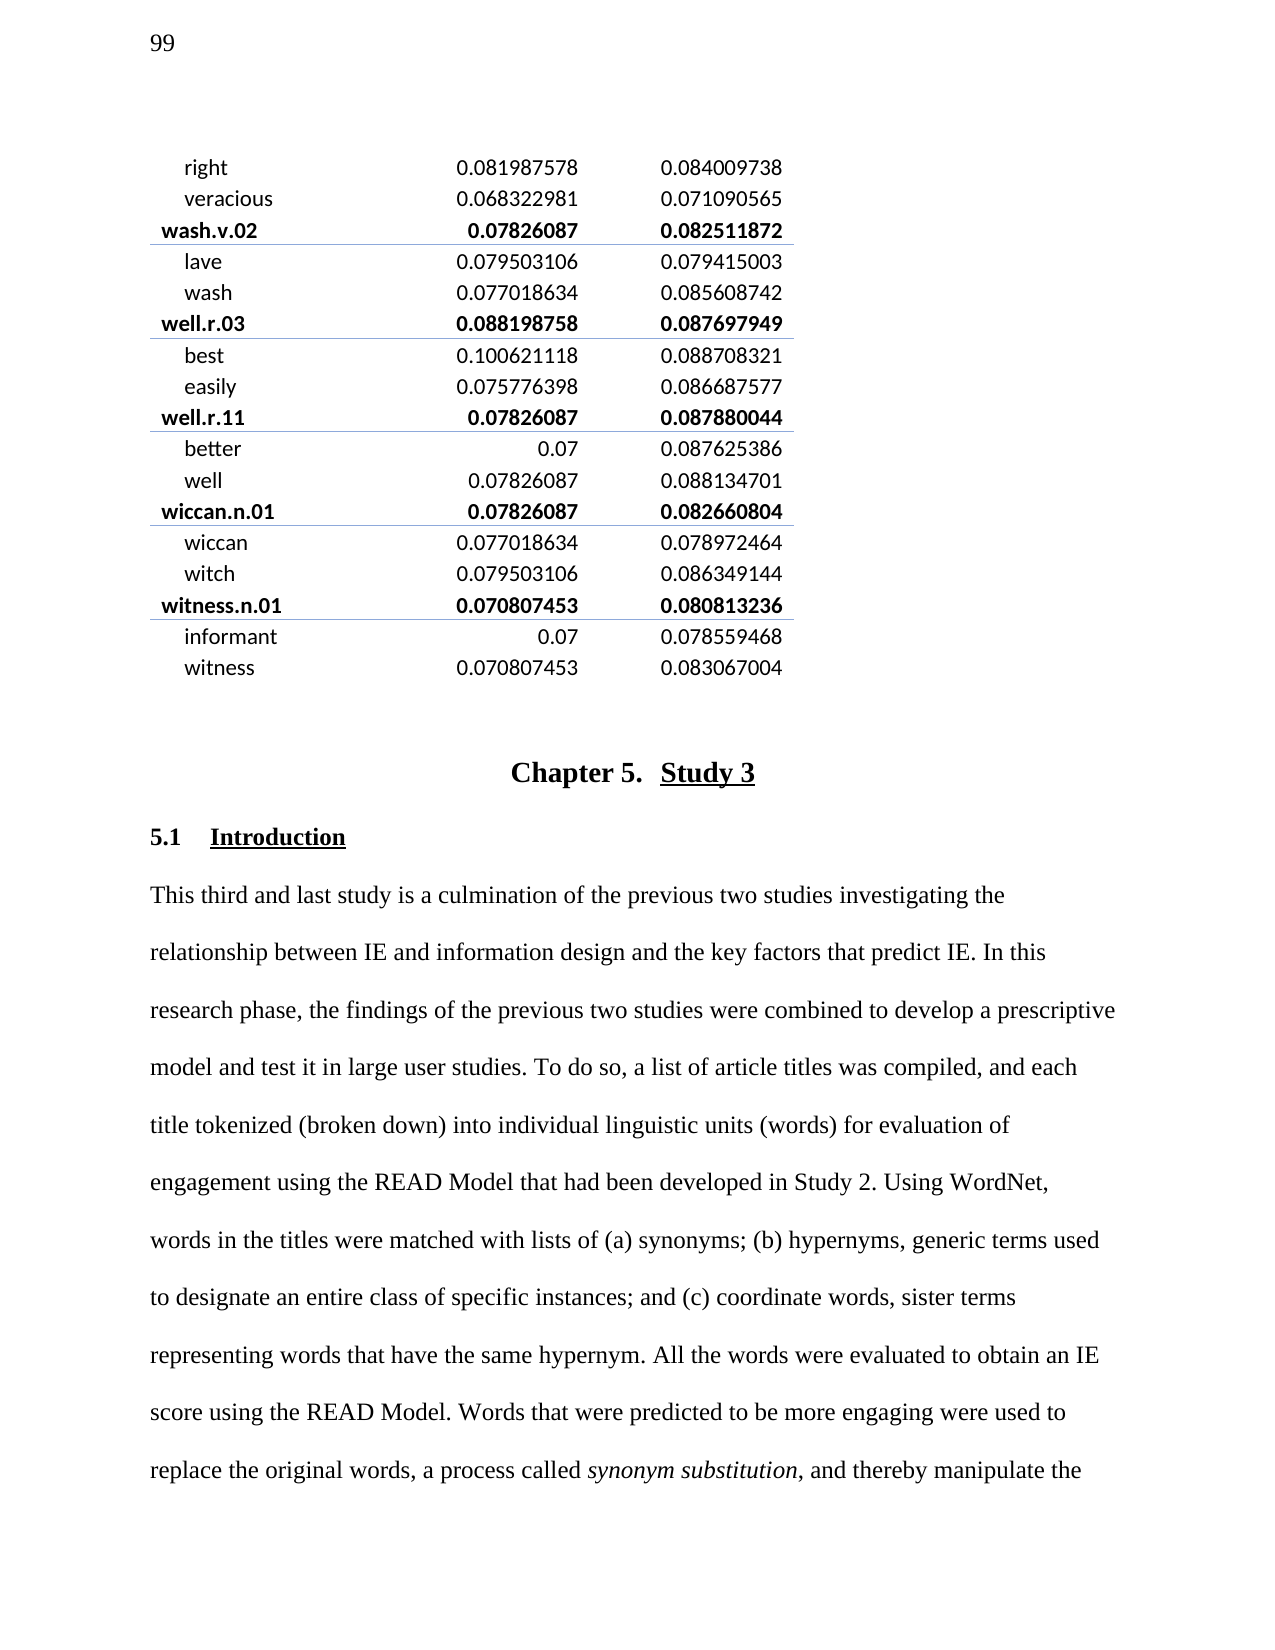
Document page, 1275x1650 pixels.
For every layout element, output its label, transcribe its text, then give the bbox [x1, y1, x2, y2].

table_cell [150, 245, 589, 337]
subtitle Introduction [150, 822, 1116, 851]
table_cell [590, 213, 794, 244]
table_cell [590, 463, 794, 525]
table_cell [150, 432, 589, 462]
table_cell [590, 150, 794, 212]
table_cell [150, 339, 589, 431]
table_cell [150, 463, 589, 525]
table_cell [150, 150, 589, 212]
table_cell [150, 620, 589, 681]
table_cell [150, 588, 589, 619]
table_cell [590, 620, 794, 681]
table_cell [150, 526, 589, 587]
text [150, 880, 1116, 1484]
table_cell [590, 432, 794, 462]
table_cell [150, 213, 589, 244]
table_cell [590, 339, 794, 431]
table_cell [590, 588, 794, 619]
subtitle Study 3 [150, 755, 1116, 789]
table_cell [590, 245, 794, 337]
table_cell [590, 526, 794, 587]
